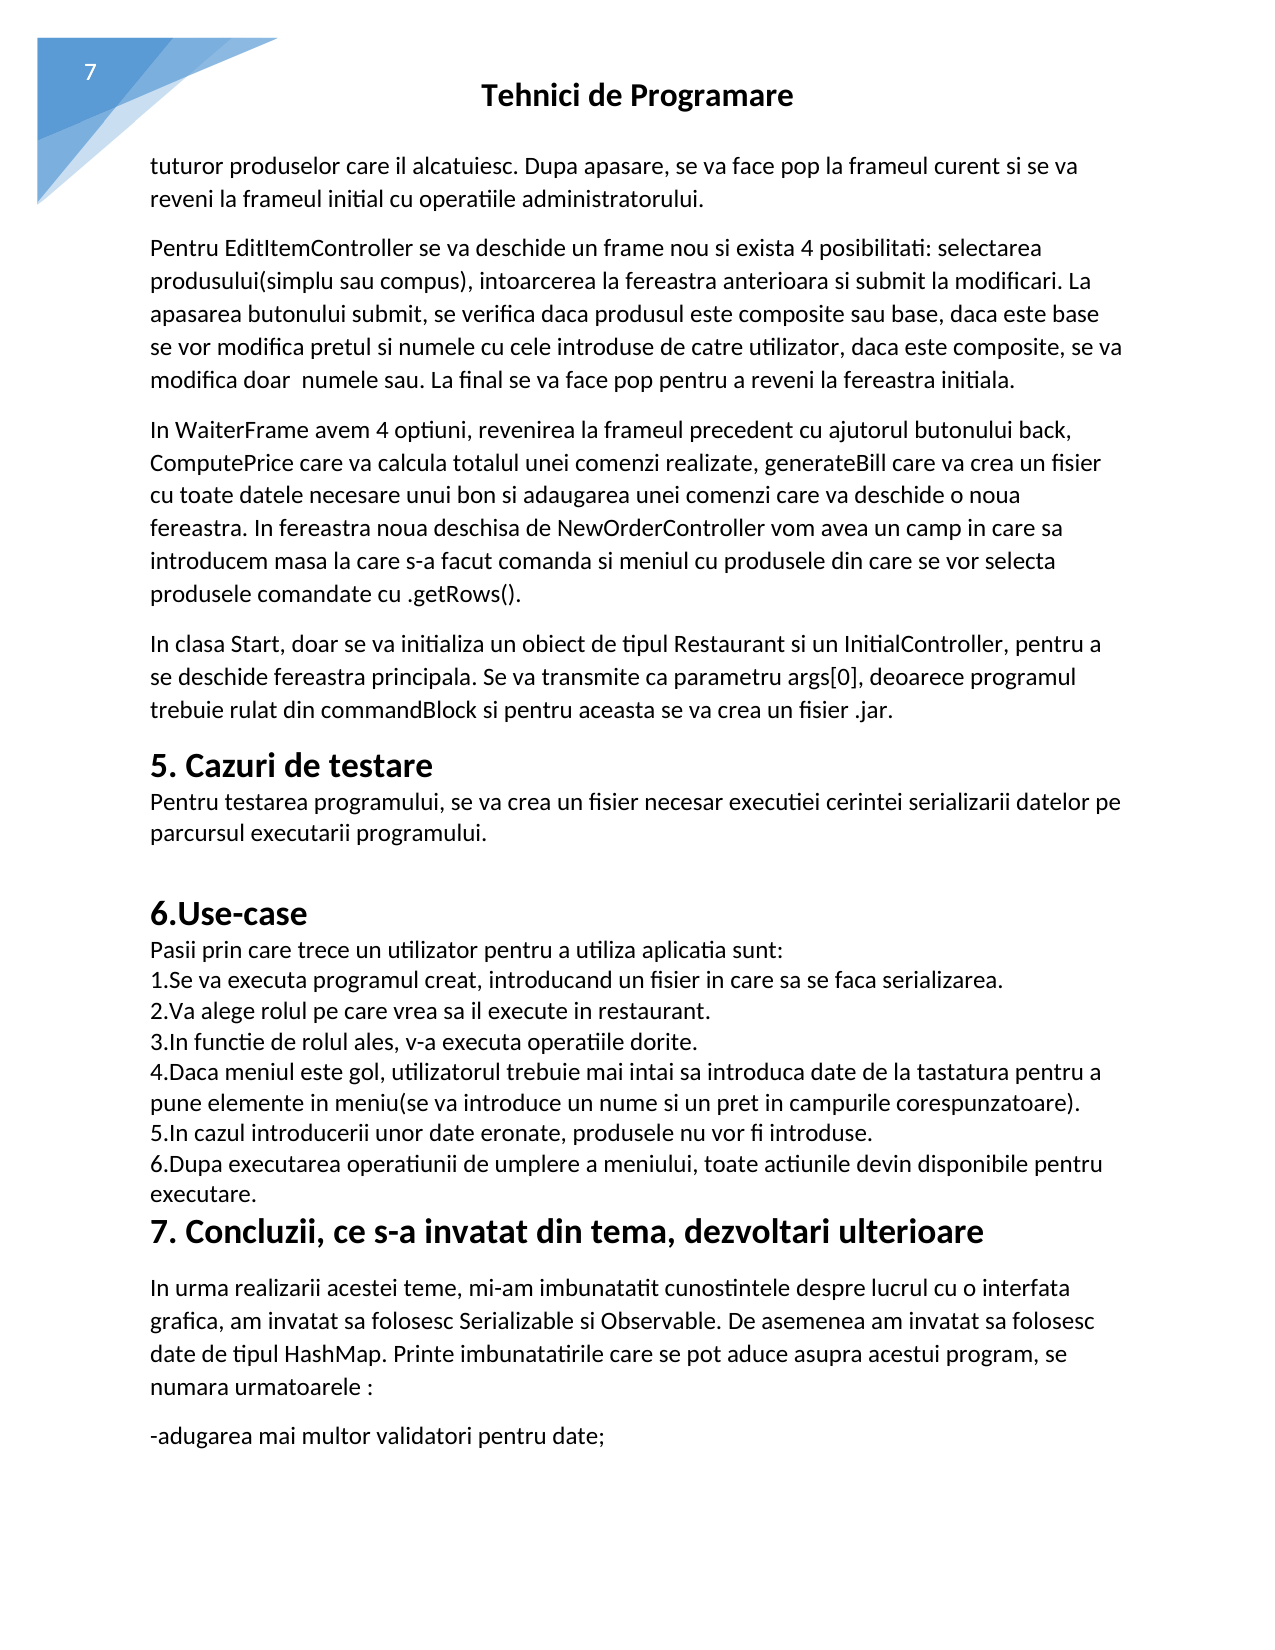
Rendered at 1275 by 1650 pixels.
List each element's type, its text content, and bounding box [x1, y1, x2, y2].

text Pasii prin care trece un utilizator pentru a utiliza aplicatia sunt: [150, 934, 1125, 964]
text 5. Cazuri de testare [150, 743, 1125, 787]
text 1.Se va executa programul creat, introducand un fisier in care sa se faca serializarea. [150, 964, 1125, 995]
text In clasa Start, doar se va initializa un obiect de tipul Restaurant si un InitialController, pentru a se deschide fereastra principala. Se va transmite ca parametru args[0], deoarece programul trebuie rulat din commandBlock si pentru aceasta se va crea un fisier .jar. [150, 628, 1125, 724]
text 4.Daca meniul este gol, utilizatorul trebuie mai intai sa introduca date de la tastatura pentru a pune elemente in meniu(se va introduce un nume si un pret in campurile corespunzatoare). [150, 1056, 1125, 1117]
text Pentru EditItemController se va deschide un frame nou si exista 4 posibilitati: selectarea produsului(simplu sau compus), intoarcerea la fereastra anterioara si submit la modificari. La apasarea butonului submit, se verifica daca produsul este composite sau base, daca este base se vor modifica pretul si numele cu cele introduse de catre utilizator, daca este composite, se va modifica doar numele sau. La final se va face pop pentru a reveni la fereastra initiala. [150, 232, 1125, 395]
text 6.Use-case [150, 891, 1125, 934]
text 7. Concluzii, ce s-a invatat din tema, dezvoltari ulterioare [150, 1209, 1125, 1252]
text In WaiterFrame avem 4 optiuni, revenirea la frameul precedent cu ajutorul butonului back, ComputePrice care va calcula totalul unei comenzi realizate, generateBill care va crea un fisier cu toate datele necesare unui bon si adaugarea unei comenzi care va deschide o noua fereastra. In fereastra noua deschisa de NewOrderController vom avea un camp in care sa introducem masa la care s-a facut comanda si meniul cu produsele din care se vor selecta produsele comandate cu .getRows(). [150, 414, 1125, 609]
text 2.Va alege rolul pe care vrea sa il execute in restaurant. [150, 995, 1125, 1026]
text 3.In functie de rolul ales, v-a executa operatiile dorite. [150, 1026, 1125, 1056]
text Pentru testarea programului, se va crea un fisier necesar executiei cerintei serializarii datelor pe parcursul executarii programului. [150, 787, 1125, 848]
picture [37, 37, 279, 206]
text 6.Dupa executarea operatiunii de umplere a meniului, toate actiunile devin disponibile pentru executare. [150, 1148, 1125, 1209]
text 5.In cazul introducerii unor date eronate, produsele nu vor fi introduse. [150, 1117, 1125, 1148]
text -adugarea mai multor validatori pentru date; [150, 1420, 1125, 1451]
text In urma realizarii acestei teme, mi-am imbunatatit cunostintele despre lucrul cu o interfata grafica, am invatat sa folosesc Serializable si Observable. De asemenea am invatat sa folosesc date de tipul HashMap. Printe imbunatatirile care se pot aduce asupra acestui program, se numara urmatoarele : [150, 1272, 1125, 1401]
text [150, 150, 1125, 213]
